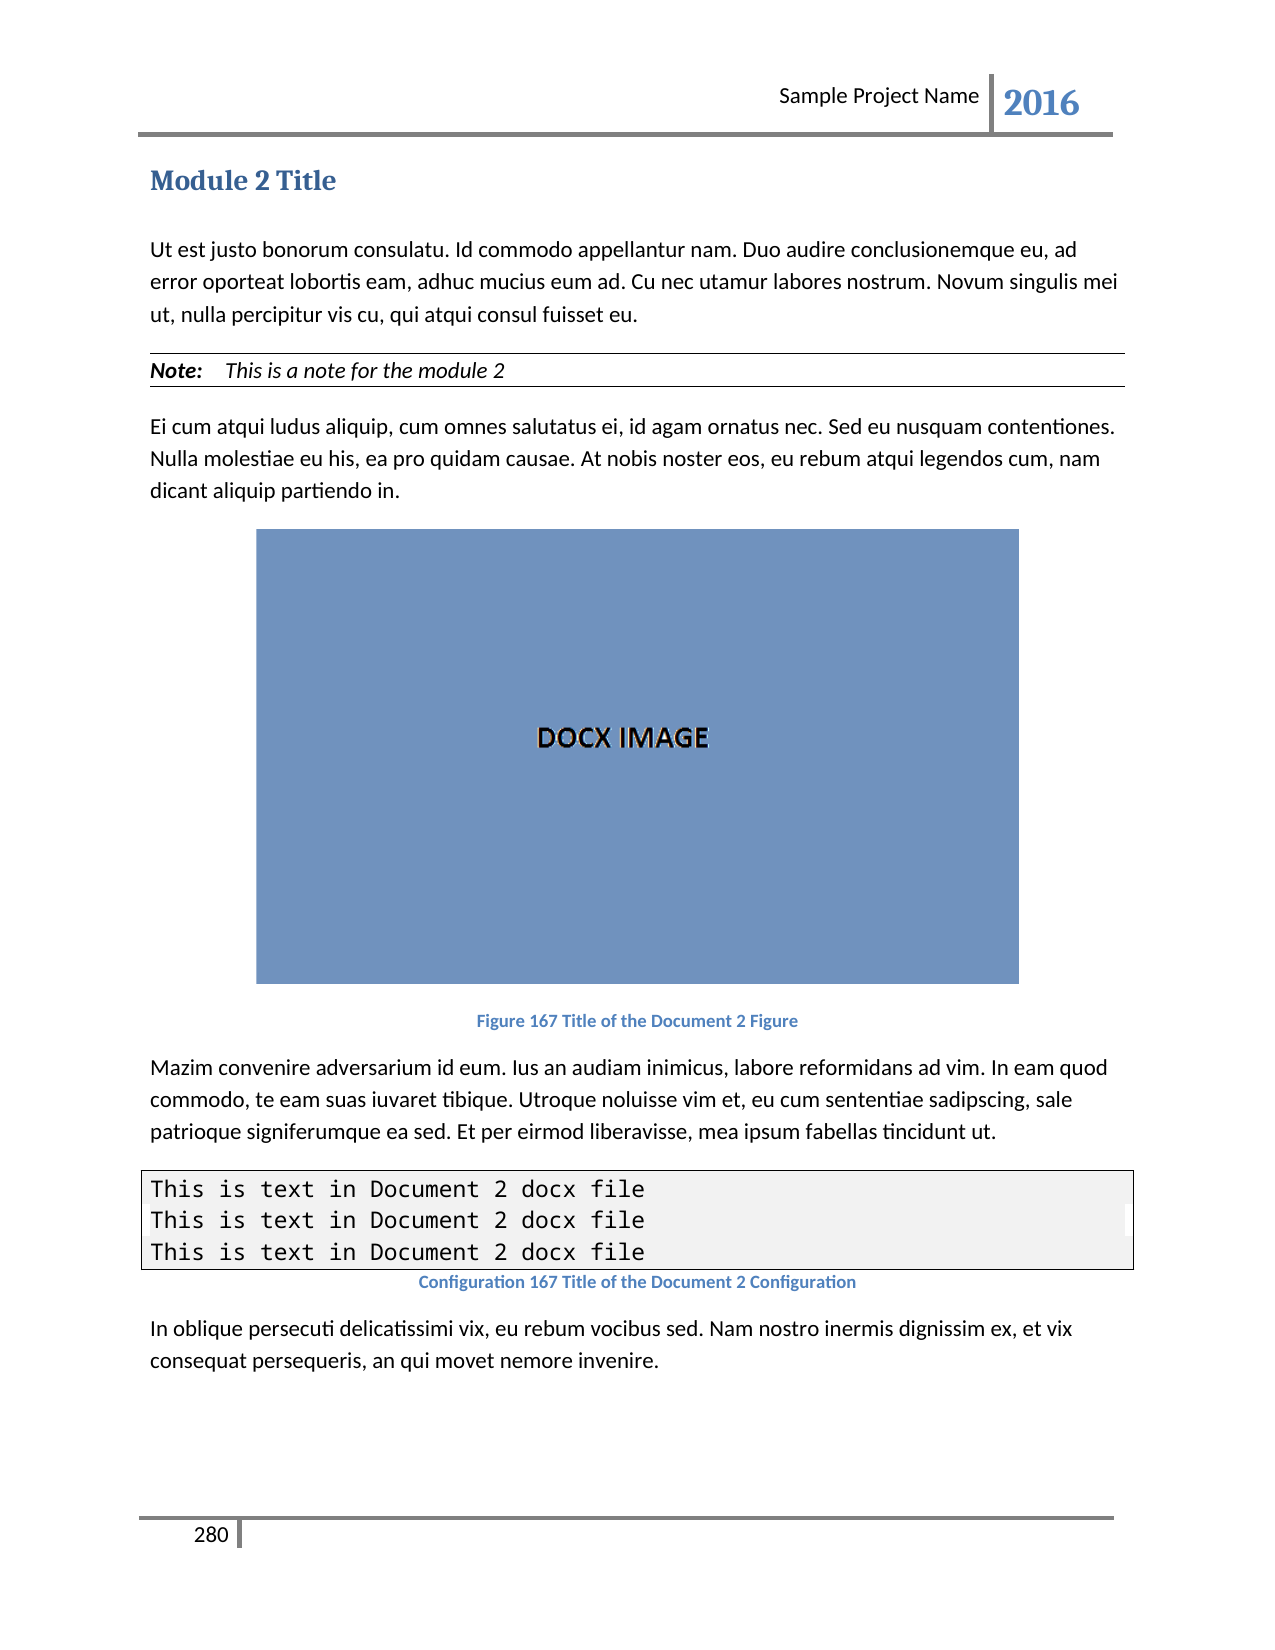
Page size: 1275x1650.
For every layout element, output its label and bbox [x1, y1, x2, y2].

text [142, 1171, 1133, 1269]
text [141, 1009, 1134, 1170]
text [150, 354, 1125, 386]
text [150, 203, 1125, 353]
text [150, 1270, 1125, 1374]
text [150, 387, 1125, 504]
picture [256, 529, 1019, 984]
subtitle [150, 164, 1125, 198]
